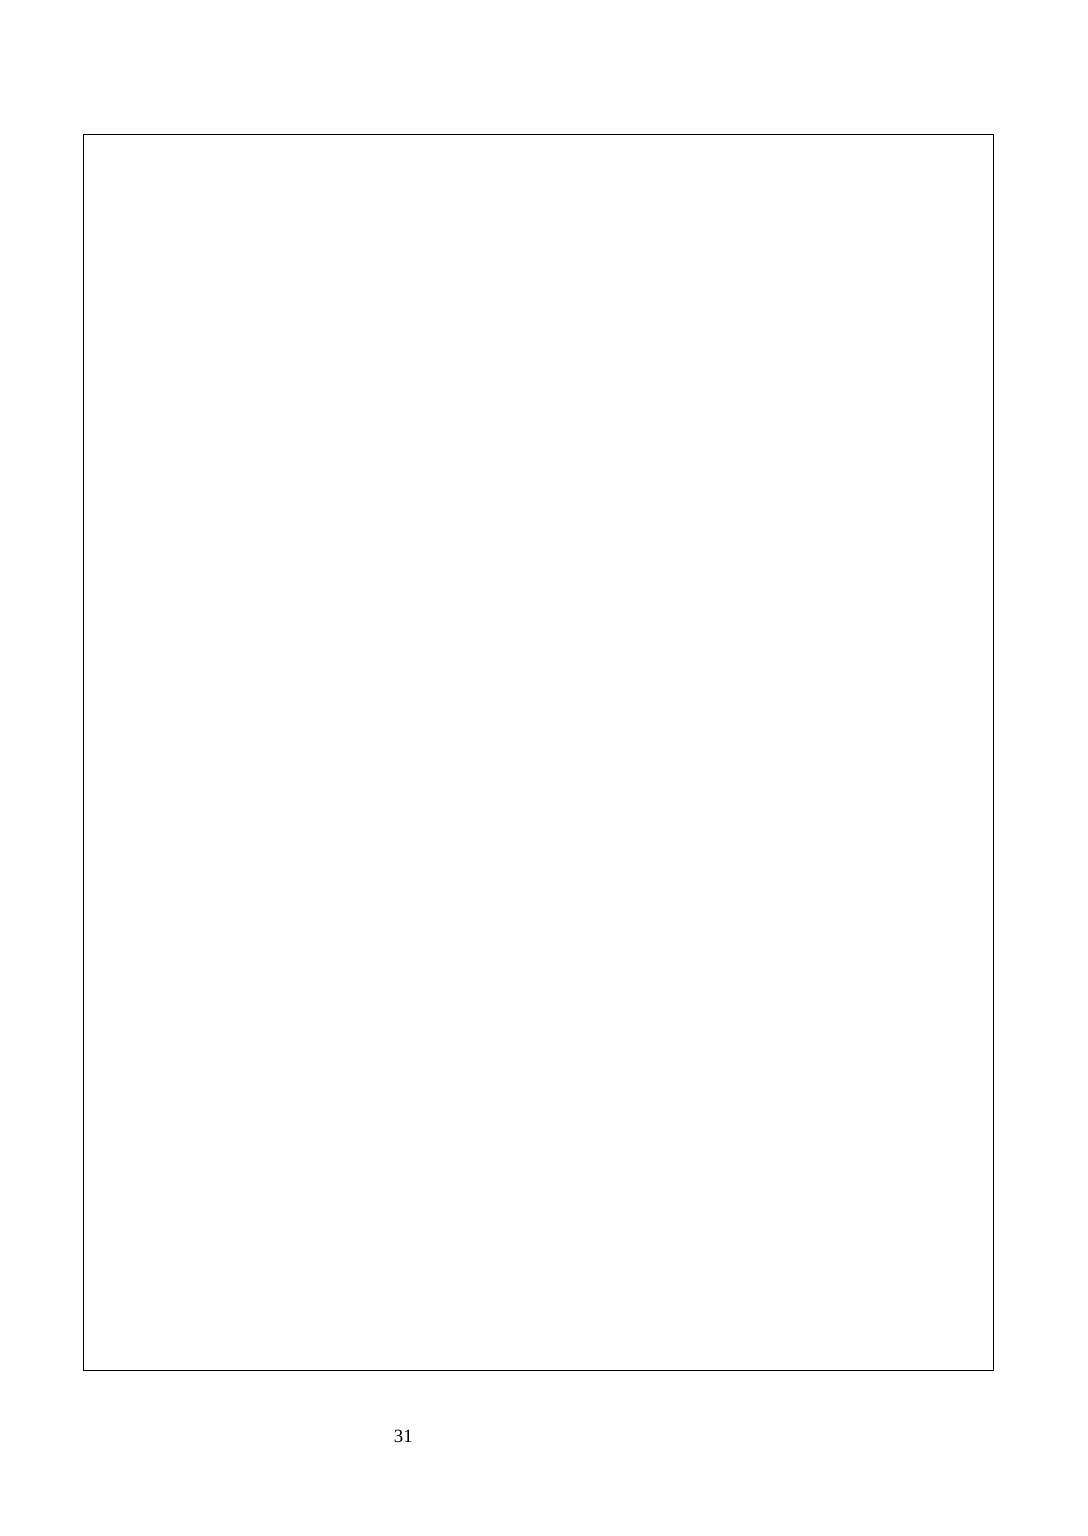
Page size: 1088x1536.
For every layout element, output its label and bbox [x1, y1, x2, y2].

table_header [84, 135, 993, 1370]
